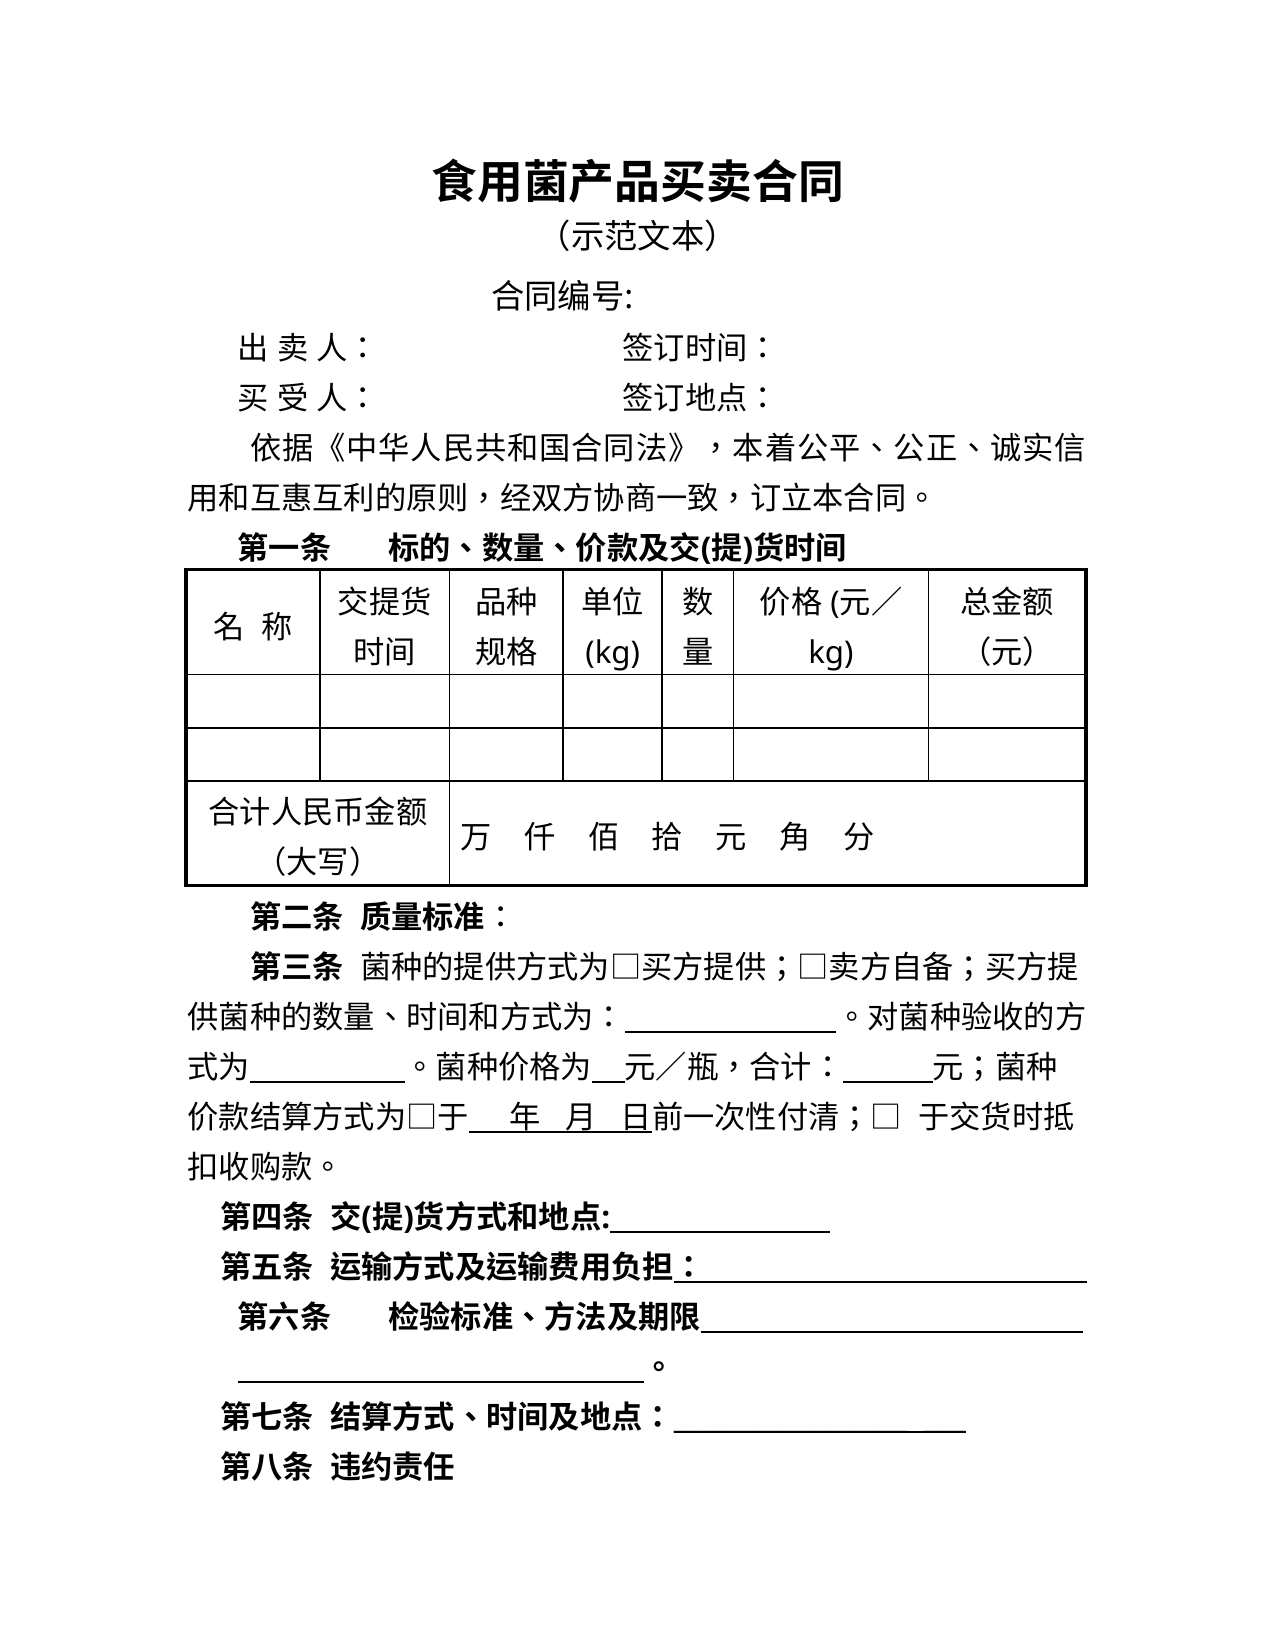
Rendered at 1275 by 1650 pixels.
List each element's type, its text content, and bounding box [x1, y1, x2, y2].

text 第一条 标的、数量、价款及交(提)货时间 [237, 518, 1087, 568]
table_cell [188, 675, 319, 727]
table_header 名 称 [188, 571, 319, 674]
table_cell 万 仟 佰 拾 元 角 分 [450, 782, 1084, 884]
text 第七条 结算方式、时间及地点：_________________ ___ [187, 1387, 1087, 1437]
text 依据《中华人民共和国合同法》，本着公平、公正、诚实信用和互惠互利的原则，经双方协商一致，订立本合同。 [187, 418, 1087, 518]
text 食用菌产品买卖合同 [187, 150, 1087, 212]
table_cell [929, 729, 1084, 780]
table_header 单位 (kg) [564, 571, 661, 674]
table_cell 合计人民币金额（大写） [188, 782, 449, 884]
table_cell [734, 729, 928, 780]
table_cell [663, 729, 733, 780]
table_cell [734, 675, 928, 727]
table_cell [564, 729, 661, 780]
text 合同编号: [187, 258, 1087, 318]
text 第六条 检验标准、方法及期限 [237, 1287, 1087, 1337]
table_header 数量 [663, 571, 733, 674]
table_header 价格 (元／kg) [734, 571, 928, 674]
text 买 受 人： 签订地点： [187, 368, 1087, 418]
table_cell [321, 675, 449, 727]
text 。 [237, 1337, 1087, 1387]
text 第四条 交(提)货方式和地点: [187, 1187, 1087, 1237]
text 第二条 质量标准： [187, 887, 1087, 937]
text 第五条 运输方式及运输费用负担： [187, 1237, 1087, 1287]
text 第八条 违约责任 [187, 1437, 1087, 1487]
text （示范文本） [187, 212, 1087, 258]
table_header 交提货 时间 [321, 571, 449, 674]
text 出 卖 人： 签订时间： [187, 318, 1087, 368]
table_cell [450, 675, 562, 727]
text 第三条 菌种的提供方式为□买方提供；□卖方自备；买方提供菌种的数量、时间和方式为： 。对菌种验收的方式为 。菌种价格为 元／瓶，合计： 元；菌种价款结算方式为□于 年 月 日前一次性付清；□ 于交货时抵扣收购款。 [187, 937, 1087, 1187]
table_cell [929, 675, 1084, 727]
table_cell [450, 729, 562, 780]
table_cell [663, 675, 733, 727]
table_cell [564, 675, 661, 727]
table_header 品种规格 [450, 571, 562, 674]
table_header 总金额（元） [929, 571, 1084, 674]
table_cell [321, 729, 449, 780]
table_cell [188, 729, 319, 780]
